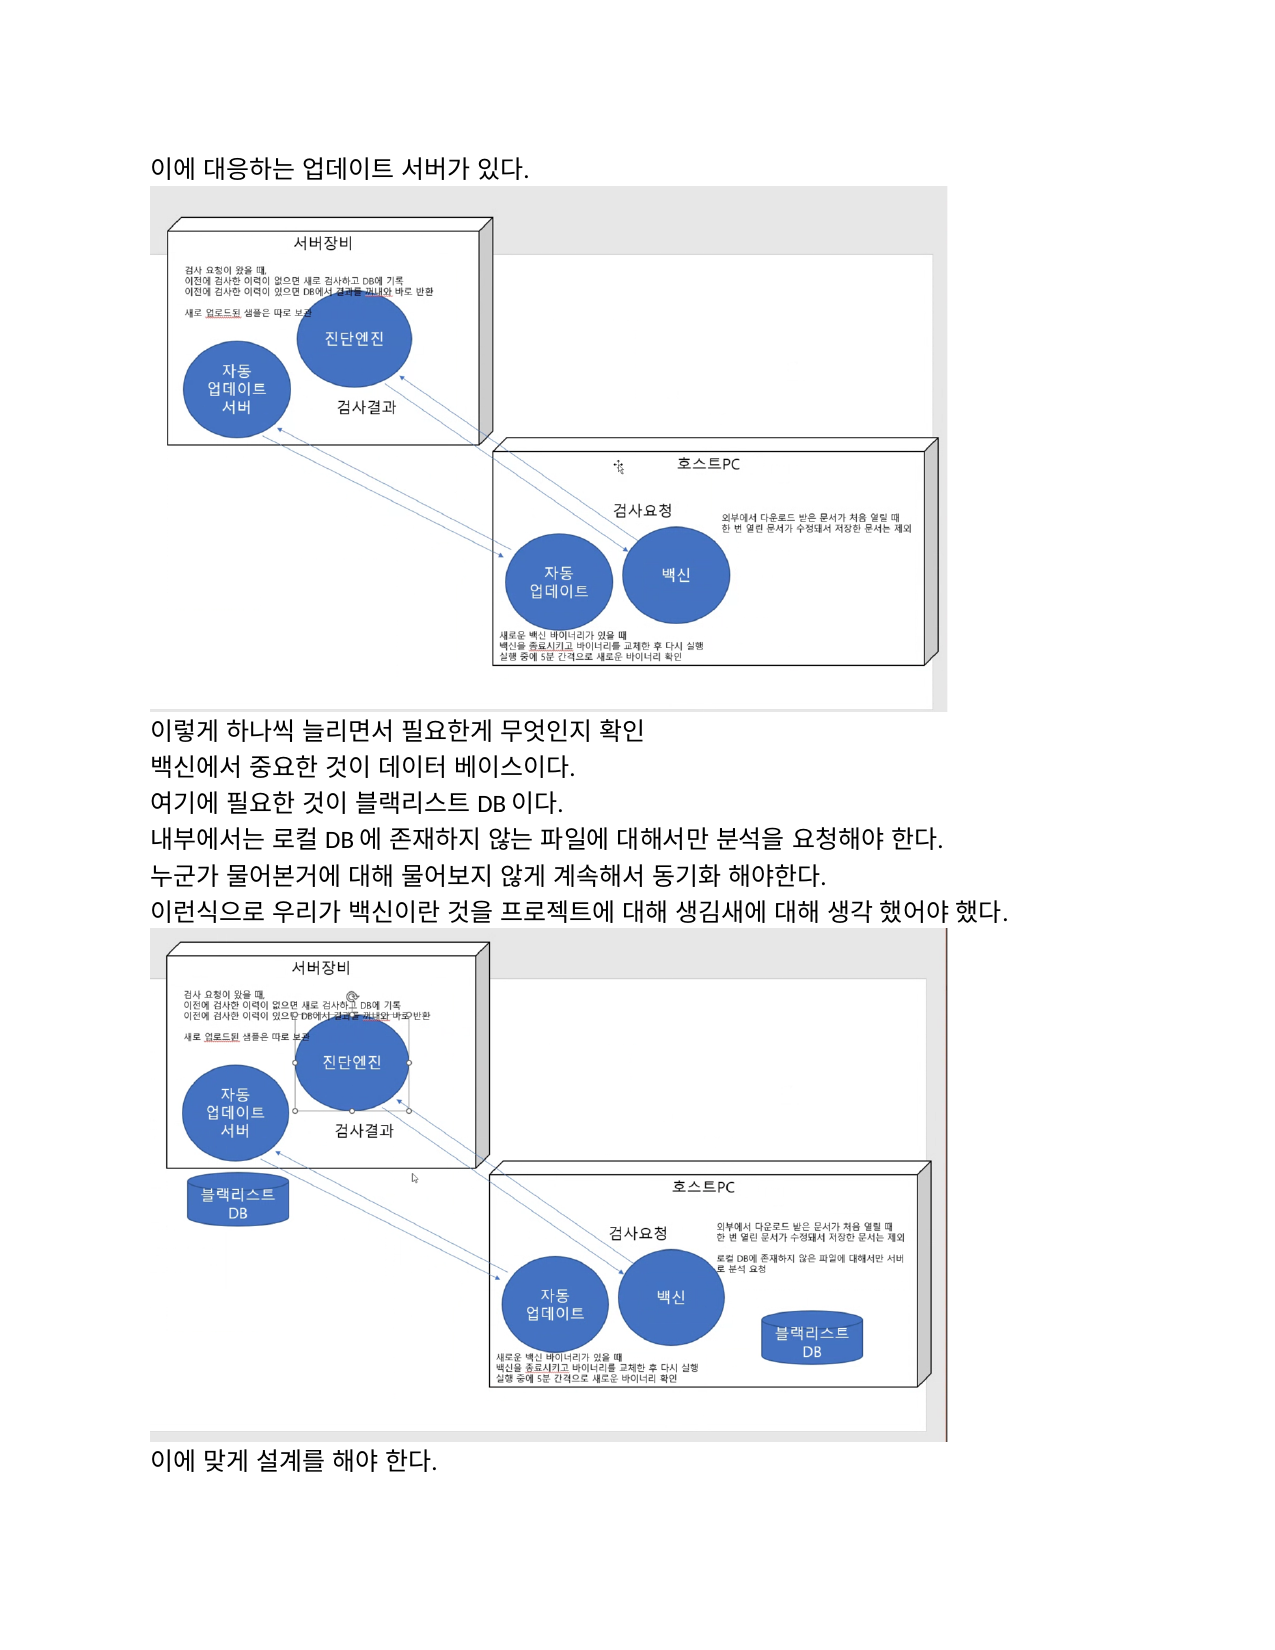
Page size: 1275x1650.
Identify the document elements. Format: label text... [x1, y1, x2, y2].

text 여기에 필요한 것이 블랙리스트 DB이다. [150, 784, 1125, 820]
text 누군가 물어본거에 대해 물어보지 않게 계속해서 동기화 해야한다. [150, 856, 1125, 892]
picture [150, 186, 948, 712]
text 백신에서 중요한 것이 데이터 베이스이다. [150, 747, 1125, 784]
text 이에 맞게 설계를 해야 한다. [150, 1441, 1125, 1477]
picture [150, 928, 948, 1442]
text 이런식으로 우리가 백신이란 것을 프로젝트에 대해 생김새에 대해 생각 했어야 했다. [150, 892, 1125, 929]
text 이에 대응하는 업데이트 서버가 있다. [150, 150, 1125, 186]
text 이렇게 하나씩 늘리면서 필요한게 무엇인지 확인 [150, 711, 1125, 747]
text 내부에서는 로컬 DB에 존재하지 않는 파일에 대해서만 분석을 요청해야 한다. [150, 820, 1125, 856]
